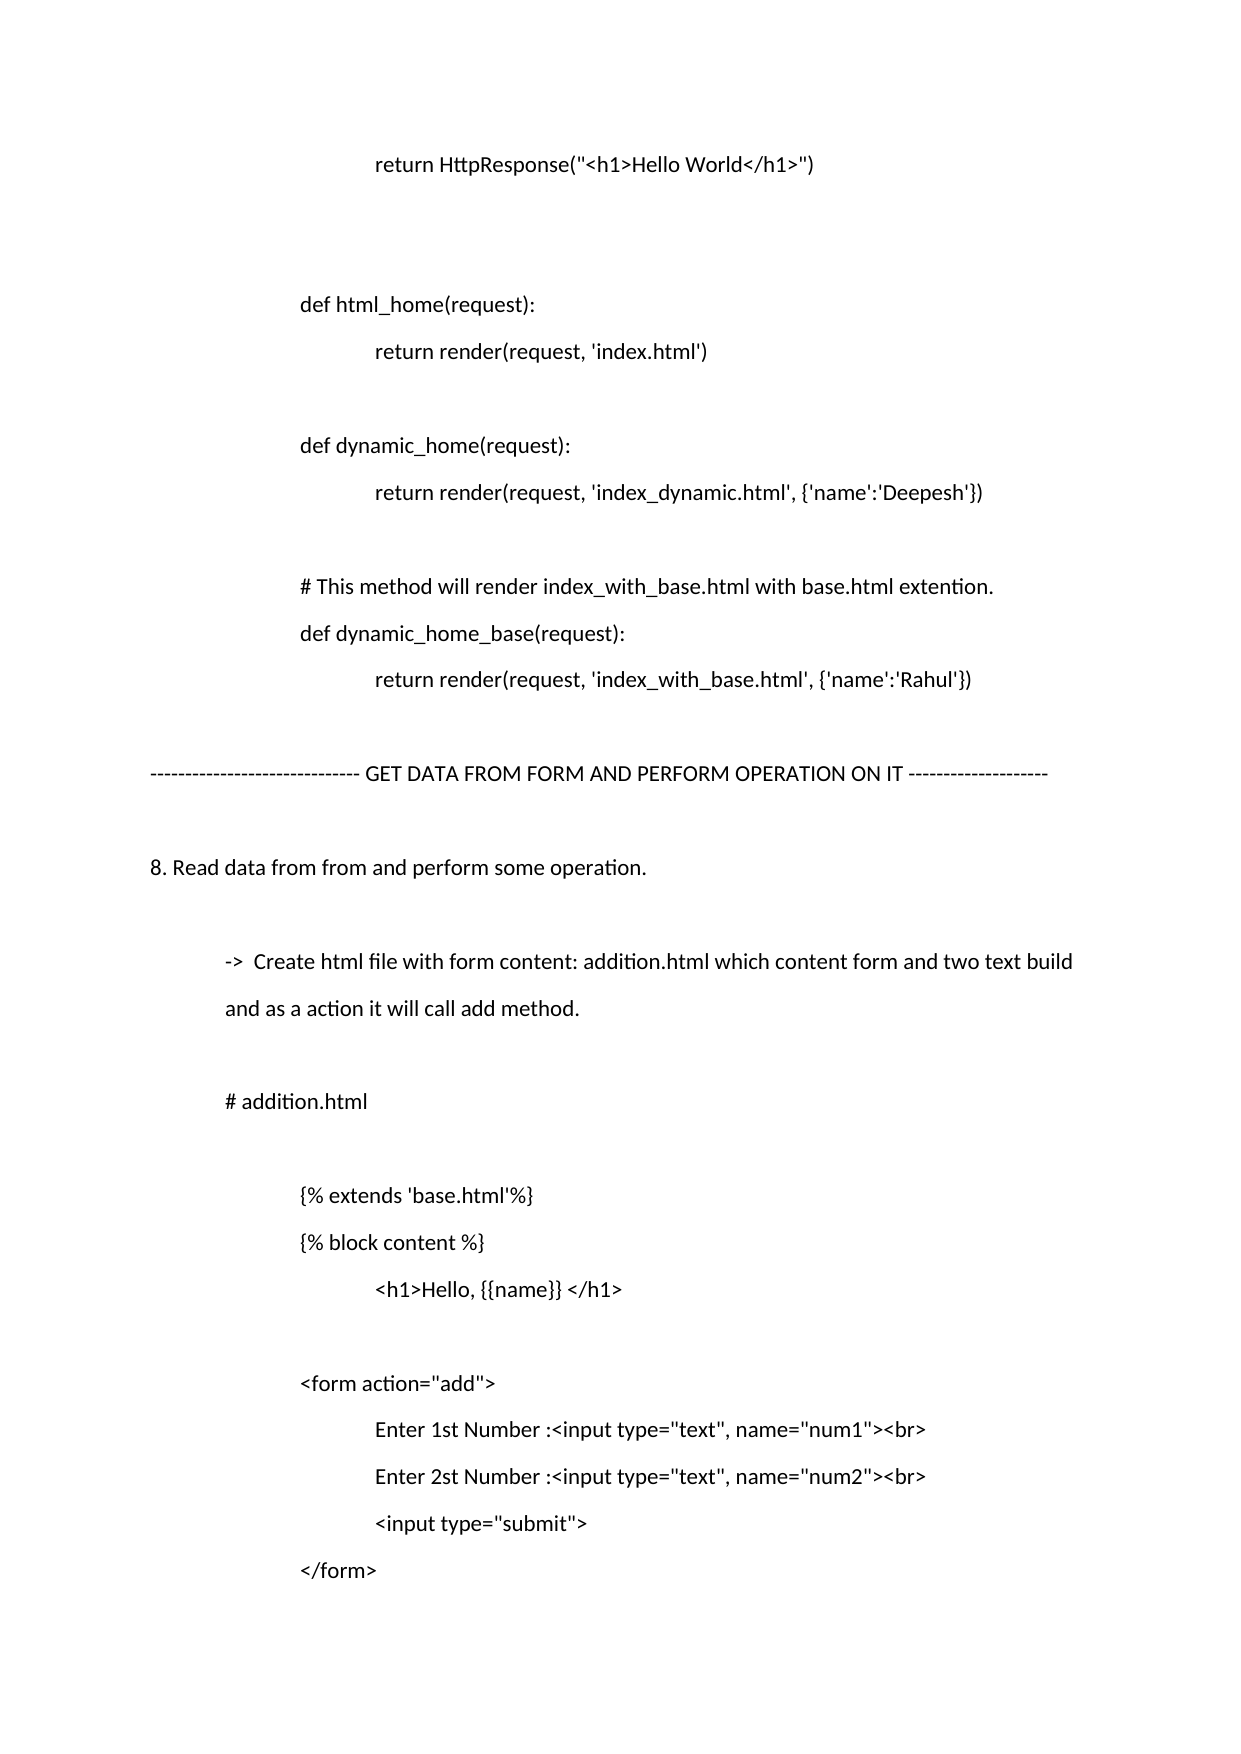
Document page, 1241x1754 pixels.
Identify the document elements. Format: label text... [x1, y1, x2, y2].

text <form action="add"> [150, 1369, 1090, 1397]
text 8. Read data from from and perform some operation. [150, 853, 1090, 881]
text def html_home(request): [150, 291, 1090, 319]
text Enter 1st Number :<input type="text", name="num1"><br> [150, 1416, 1090, 1444]
text {% extends 'base.html'%} [150, 1181, 1090, 1209]
text {% block content %} [150, 1228, 1090, 1256]
text # addition.html [150, 1087, 1090, 1116]
text def dynamic_home_base(request): [150, 619, 1090, 647]
text <h1>Hello, {{name}} </h1> [150, 1275, 1090, 1303]
text <input type="submit"> [150, 1509, 1090, 1537]
text return render(request, 'index_with_base.html', {'name':'Rahul'}) [150, 666, 1090, 694]
text Enter 2st Number :<input type="text", name="num2"><br> [150, 1462, 1090, 1491]
text # This method will render index_with_base.html with base.html extention. [150, 572, 1090, 600]
text return HttpResponse("<h1>Hello World</h1>") [150, 150, 1090, 178]
text def dynamic_home(request): [150, 431, 1090, 459]
text -> Create html file with form content: addition.html which content form and two text build [150, 947, 1090, 975]
text and as a action it will call add method. [150, 994, 1090, 1022]
text return render(request, 'index.html') [150, 337, 1090, 366]
text ------------------------------ GET DATA FROM FORM AND PERFORM OPERATION ON IT -------------------- [150, 759, 1090, 787]
text </form> [150, 1556, 1090, 1584]
text return render(request, 'index_dynamic.html', {'name':'Deepesh'}) [150, 478, 1090, 506]
